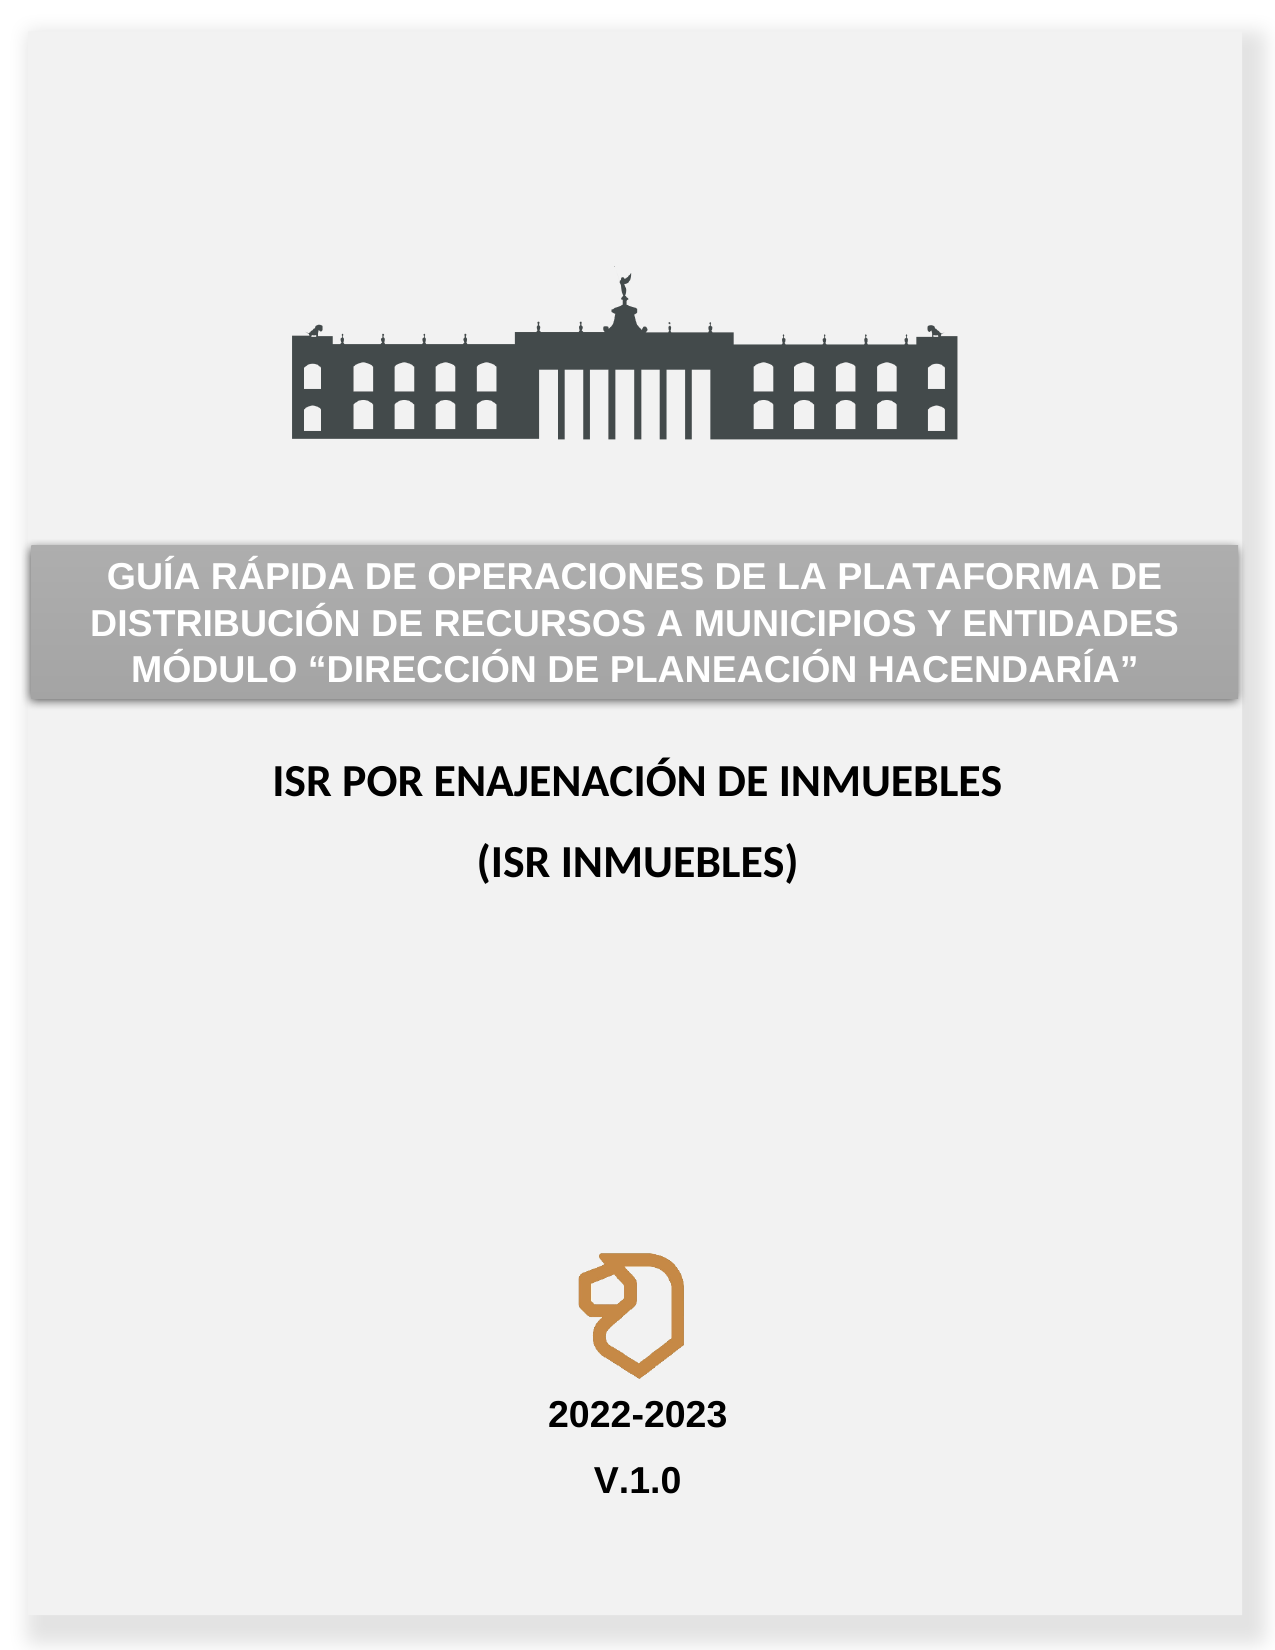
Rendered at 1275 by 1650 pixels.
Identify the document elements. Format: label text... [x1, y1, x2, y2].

text ISR POR ENAJENACIÓN DE INMUEBLES [177, 752, 1098, 808]
text V.1.0 [177, 1459, 1098, 1502]
picture [578, 1253, 684, 1379]
text (ISR INMUEBLES) [177, 833, 1098, 889]
picture [287, 266, 963, 480]
text 2022-2023 [177, 1392, 1098, 1436]
